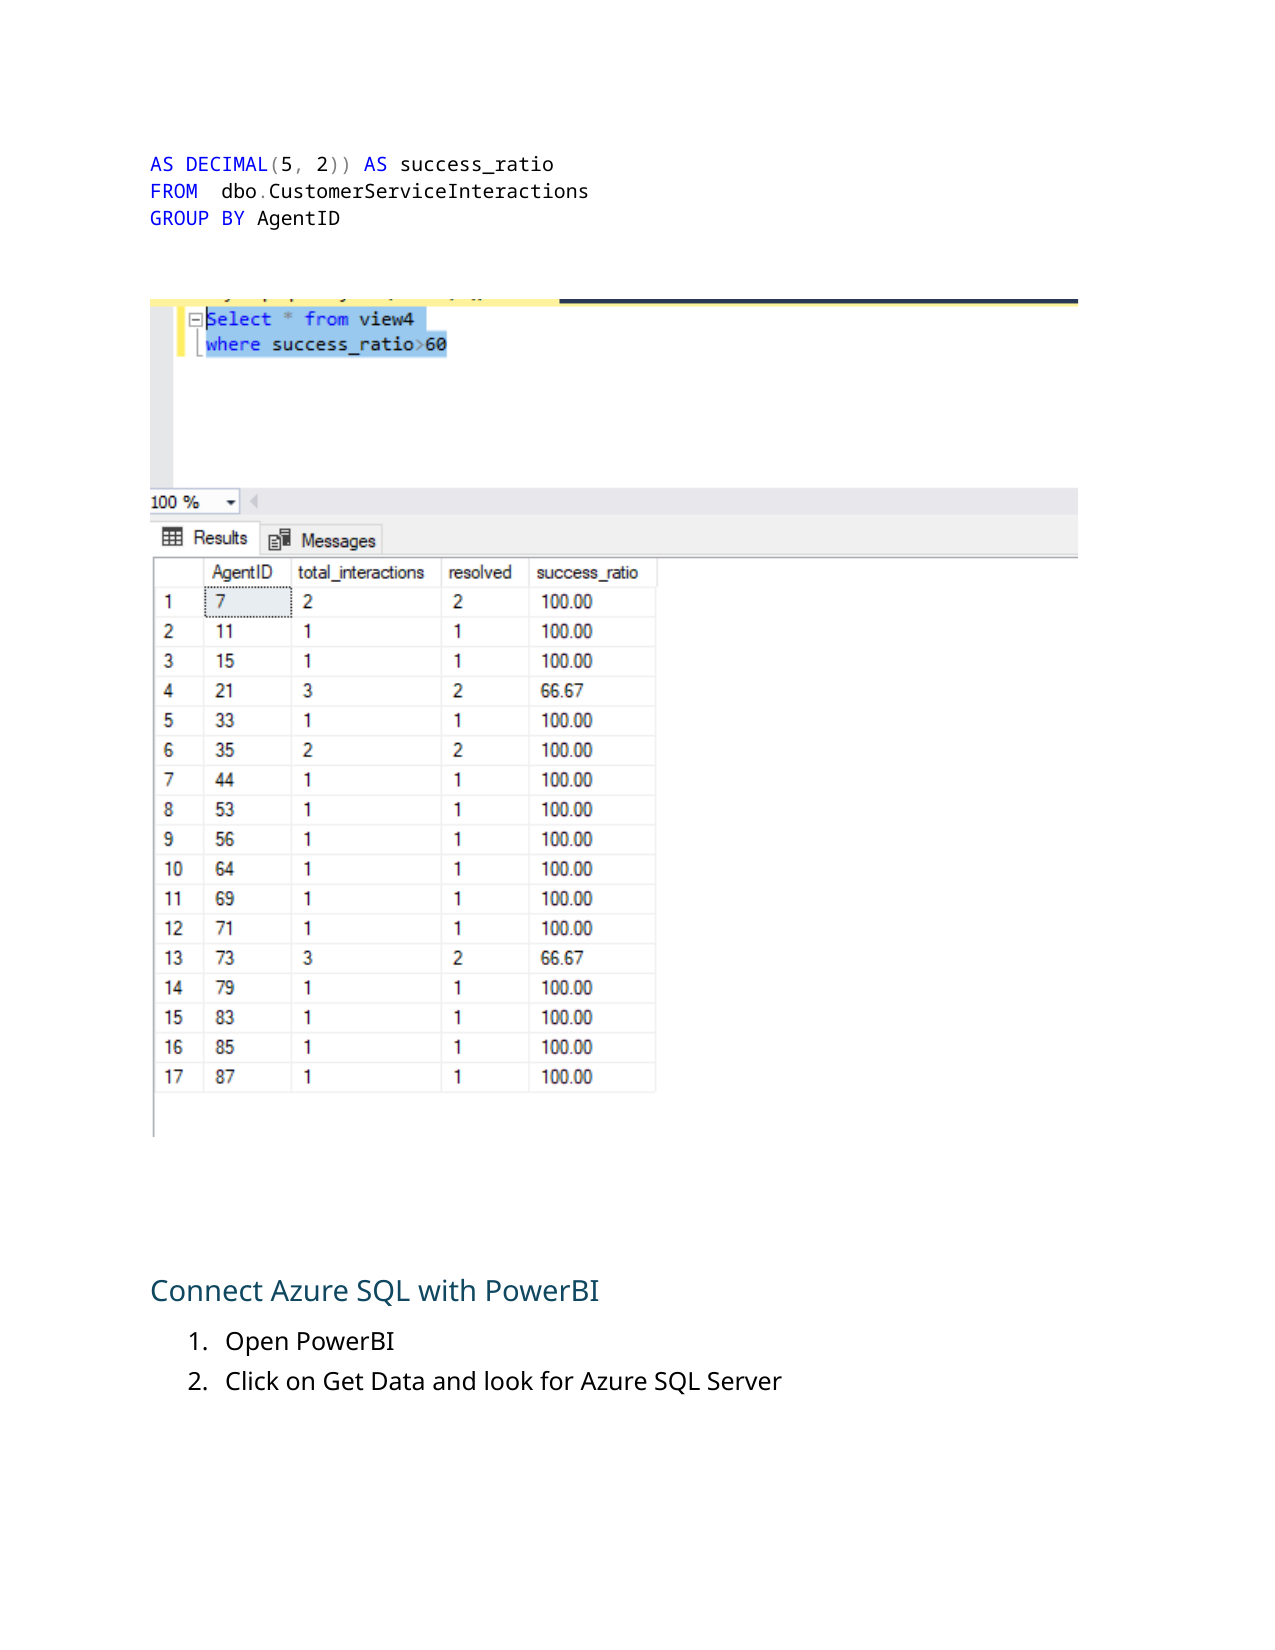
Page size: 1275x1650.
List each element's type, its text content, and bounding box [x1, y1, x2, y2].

text AS DECIMAL(5, 2)) AS success_ratio [150, 150, 1125, 177]
subtitle Connect Azure SQL with PowerBI [150, 1270, 1125, 1310]
list Open PowerBI [187, 1324, 1125, 1358]
list Click on Get Data and look for Azure SQL Server [187, 1363, 1125, 1397]
picture [150, 299, 1079, 1137]
text GROUP BY AgentID [150, 204, 1125, 231]
text FROM dbo.CustomerServiceInteractions [150, 177, 1125, 204]
